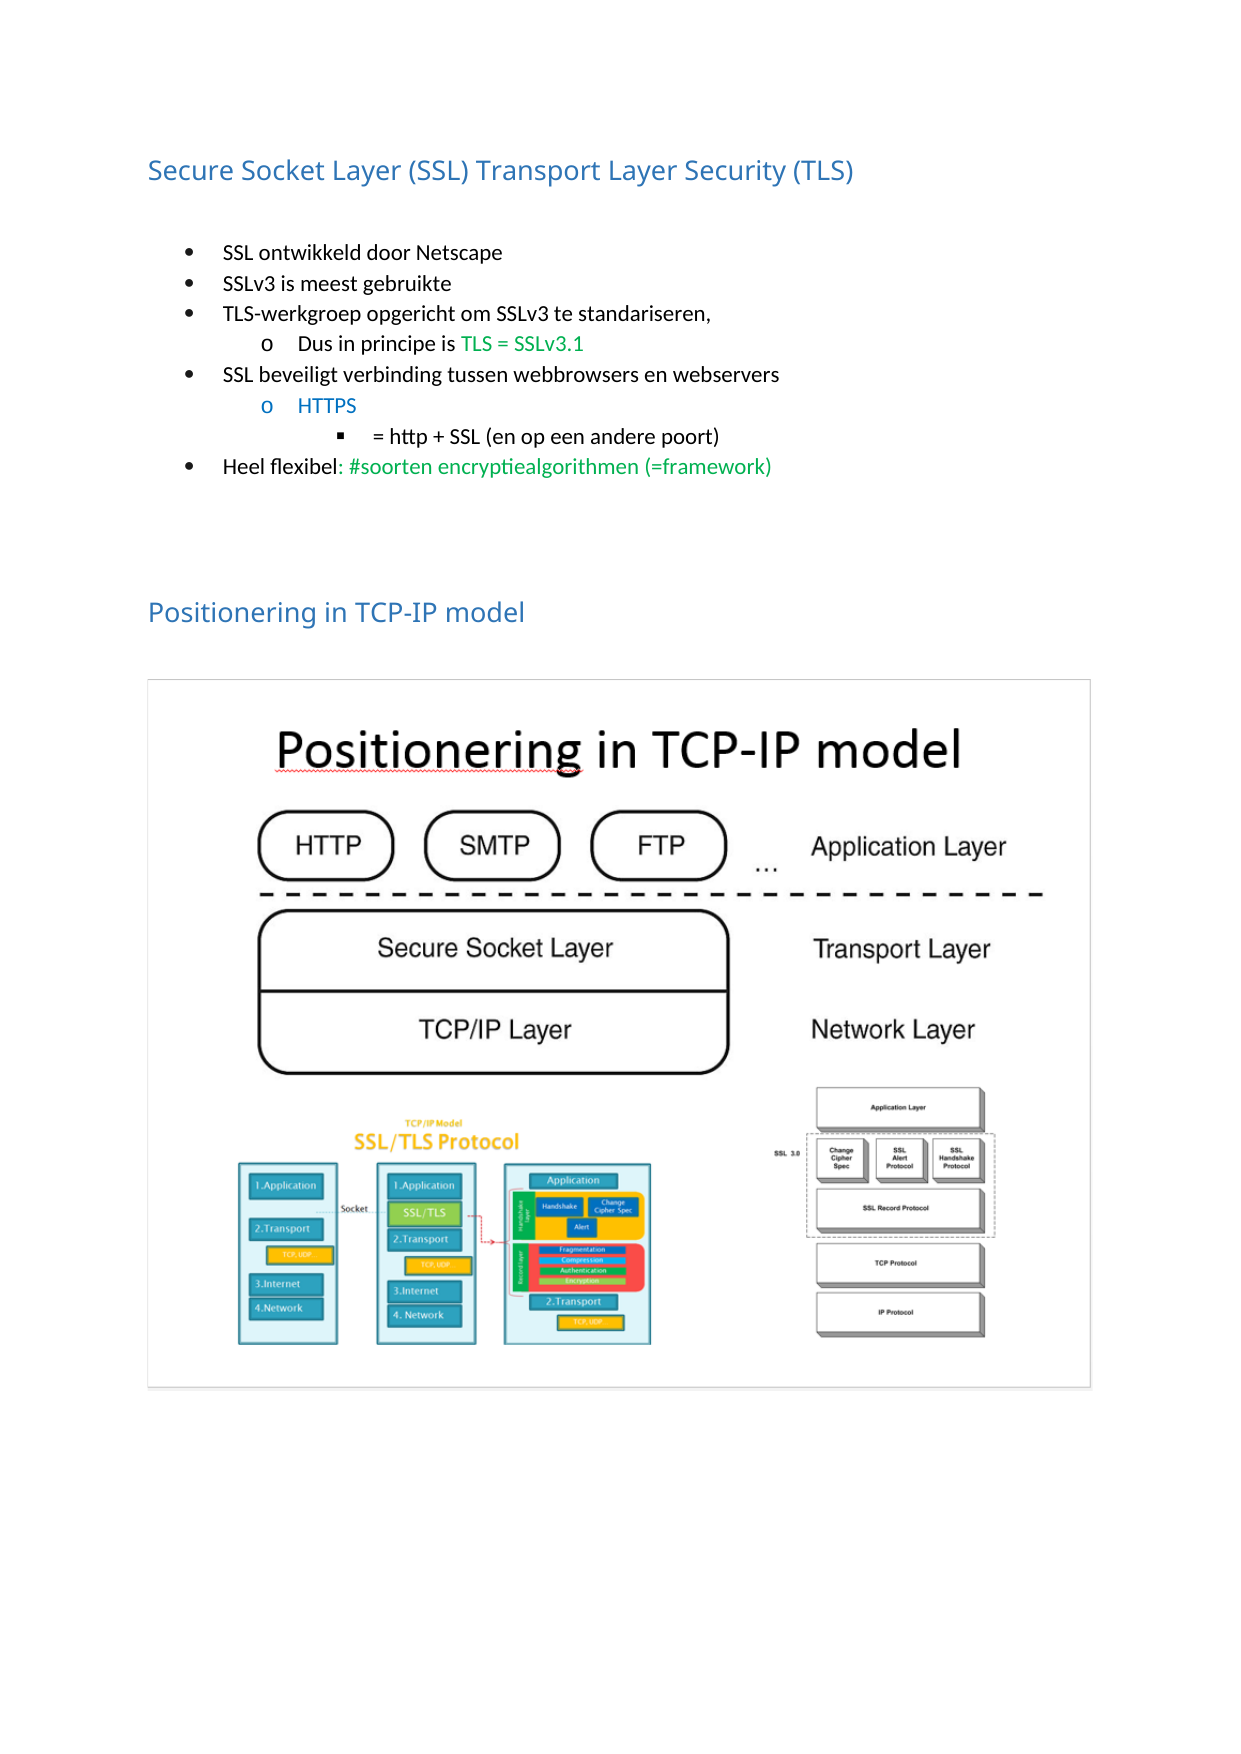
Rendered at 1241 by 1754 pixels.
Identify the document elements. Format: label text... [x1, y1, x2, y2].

list SSL beveiligt verbinding tussen webbrowsers en webservers [185, 361, 1093, 388]
list TLS-werkgroep opgericht om SSLv3 te standariseren, [185, 299, 1093, 327]
list SSL ontwikkeld door Netscape [185, 238, 1093, 266]
list = http + SSL (en op een andere poort) [335, 422, 1093, 450]
picture [147, 679, 1093, 1391]
list HTTPS [260, 391, 1093, 420]
list Heel flexibel: #soorten encryptiealgorithmen (=framework) [185, 452, 1093, 480]
list SSLv3 is meest gebruikte [185, 269, 1093, 297]
subtitle Secure Socket Layer (SSL) Transport Layer Security (TLS) [148, 152, 1093, 189]
subtitle Positionering in TCP-IP model [148, 593, 1093, 630]
list Dus in principe is TLS = SSLv3.1 [260, 329, 1093, 358]
